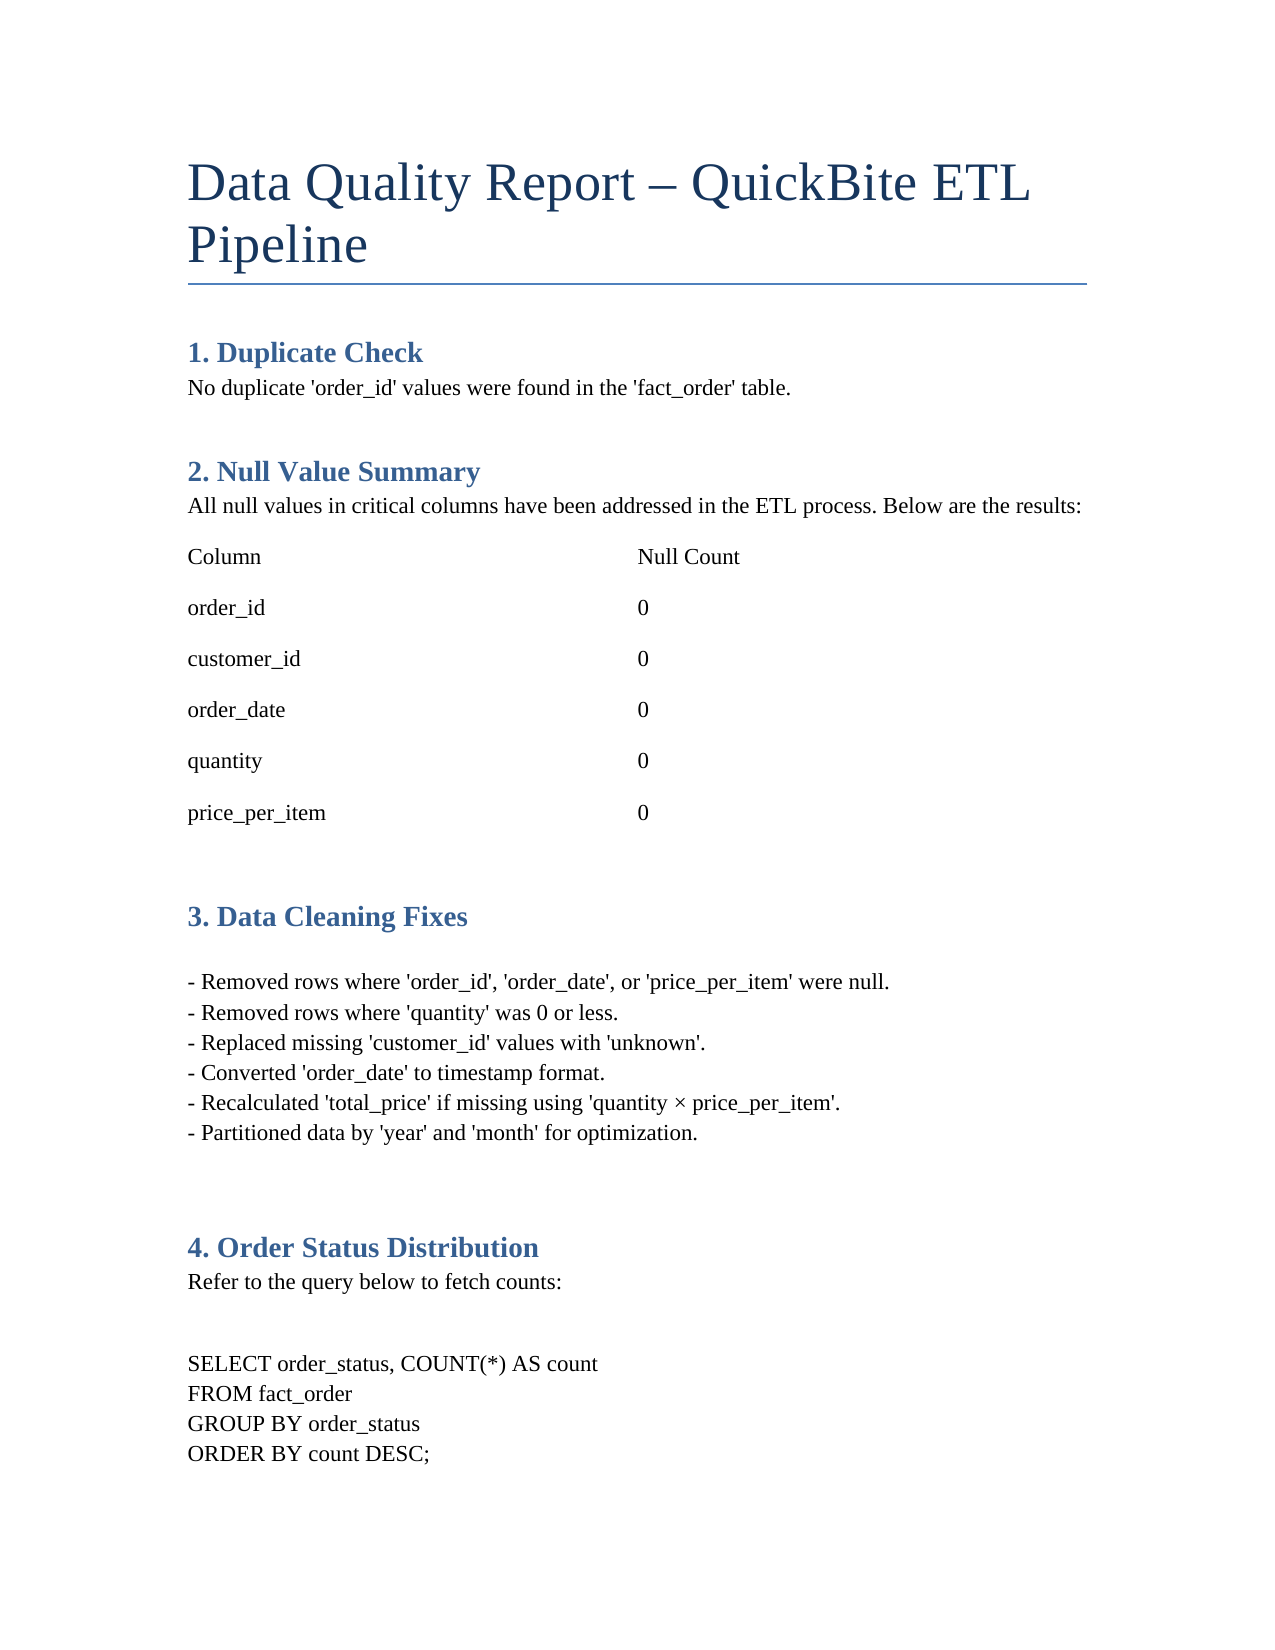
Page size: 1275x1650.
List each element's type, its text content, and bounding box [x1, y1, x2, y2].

text Refer to the query below to fetch counts: [187, 1268, 1087, 1295]
subtitle 1. Duplicate Check [187, 335, 1087, 368]
table_cell order_date [176, 696, 626, 747]
table_cell order_id [176, 594, 626, 645]
table_cell 0 [626, 799, 1076, 849]
subtitle 4. Order Status Distribution [187, 1230, 1087, 1263]
text All null values in critical columns have been addressed in the ETL process. Below are the results: [187, 492, 1087, 519]
text No duplicate 'order_id' values were found in the 'fact_order' table. [187, 373, 1087, 400]
table_cell 0 [626, 645, 1076, 696]
table_cell 0 [626, 594, 1076, 645]
table_cell 0 [626, 696, 1076, 747]
table_cell customer_id [176, 645, 626, 696]
subtitle 3. Data Cleaning Fixes [187, 899, 1087, 933]
table_cell 0 [626, 748, 1076, 798]
text - Removed rows where 'order_id', 'order_date', or 'price_per_item' were null. - Removed rows where 'quantity' was 0 or less. - Replaced missing 'customer_id' values with 'unknown'. - Converted 'order_date' to timestamp format. - Recalculated 'total_price' if missing using 'quantity × price_per_item'. - Partitioned data by 'year' and 'month' for optimization. [187, 938, 1087, 1176]
table_cell quantity [176, 748, 626, 798]
subtitle 2. Null Value Summary [187, 454, 1087, 487]
table_header Column [176, 543, 626, 594]
text SELECT order_status, COUNT(*) AS count FROM fact_order GROUP BY order_status ORDER BY count DESC; [187, 1319, 1087, 1497]
title Data Quality Report – QuickBite ETL Pipeline [187, 150, 1087, 285]
table_cell price_per_item [176, 799, 626, 849]
table_header Null Count [626, 543, 1076, 594]
